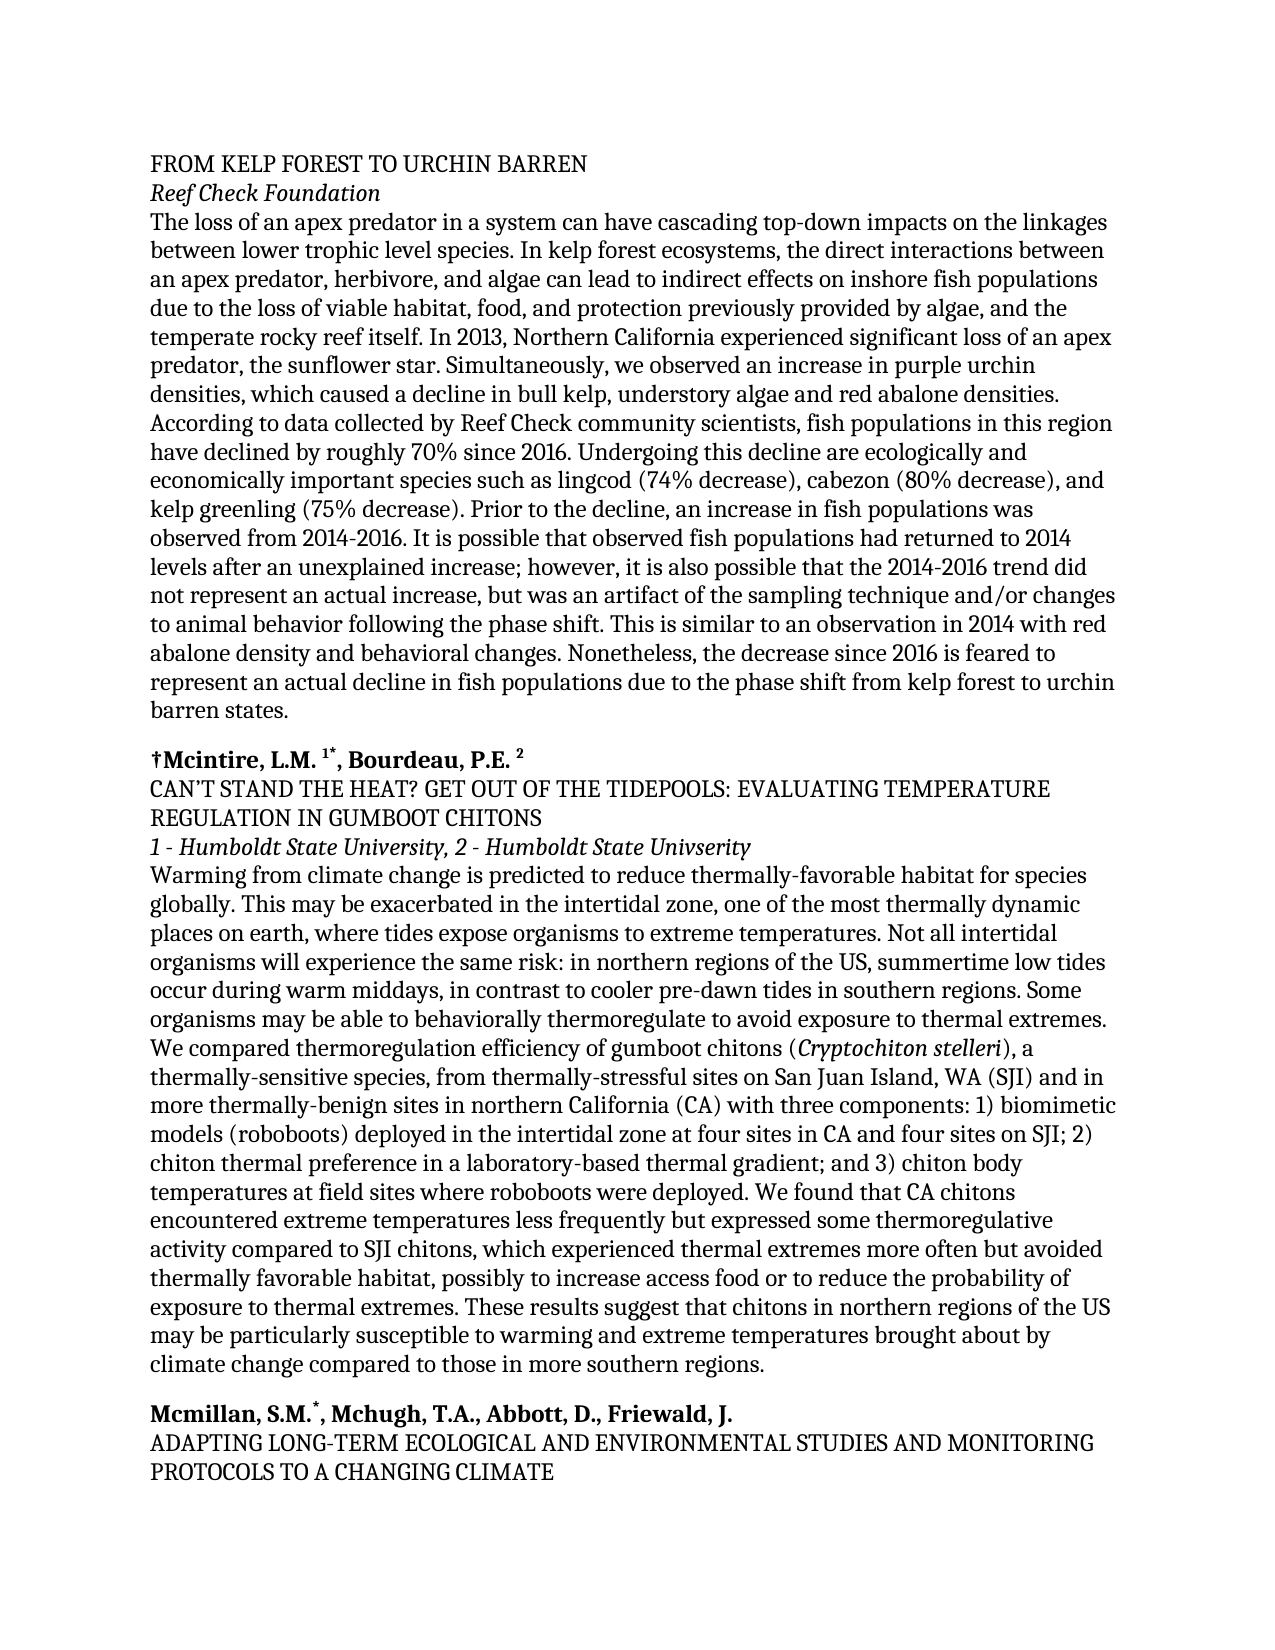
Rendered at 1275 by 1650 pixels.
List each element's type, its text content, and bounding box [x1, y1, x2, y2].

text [150, 150, 1125, 725]
text †Mcintire, L.M. 1*, Bourdeau, P.E. 2 CAN’T STAND THE HEAT? GET OUT OF THE TIDEPOOLS: EVALUATING TEMPERATURE REGULATION IN GUMBOOT CHITONS 1 - Humboldt State University, 2 - Humboldt State Univserity Warming from climate change is predicted to reduce thermally-favorable habitat for species globally. This may be exacerbated in the intertidal zone, one of the most thermally dynamic places on earth, where tides expose organisms to extreme temperatures. Not all intertidal organisms will experience the same risk: in northern regions of the US, summertime low tides occur during warm middays, in contrast to cooler pre-dawn tides in southern regions. Some organisms may be able to behaviorally thermoregulate to avoid exposure to thermal extremes. We compared thermoregulation efficiency of gumboot chitons (Cryptochiton stelleri), a thermally-sensitive species, from thermally-stressful sites on San Juan Island, WA (SJI) and in more thermally-benign sites in northern California (CA) with three components: 1) biomimetic models (roboboots) deployed in the intertidal zone at four sites in CA and four sites on SJI; 2) chiton thermal preference in a laboratory-based thermal gradient; and 3) chiton body temperatures at field sites where roboboots were deployed. We found that CA chitons encountered extreme temperatures less frequently but expressed some thermoregulative activity compared to SJI chitons, which experienced thermal extremes more often but avoided thermally favorable habitat, possibly to increase access food or to reduce the probability of exposure to thermal extremes. These results suggest that chitons in northern regions of the US may be particularly susceptible to warming and extreme temperatures brought about by climate change compared to those in more southern regions. [150, 744, 1125, 1379]
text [150, 1397, 1125, 1486]
